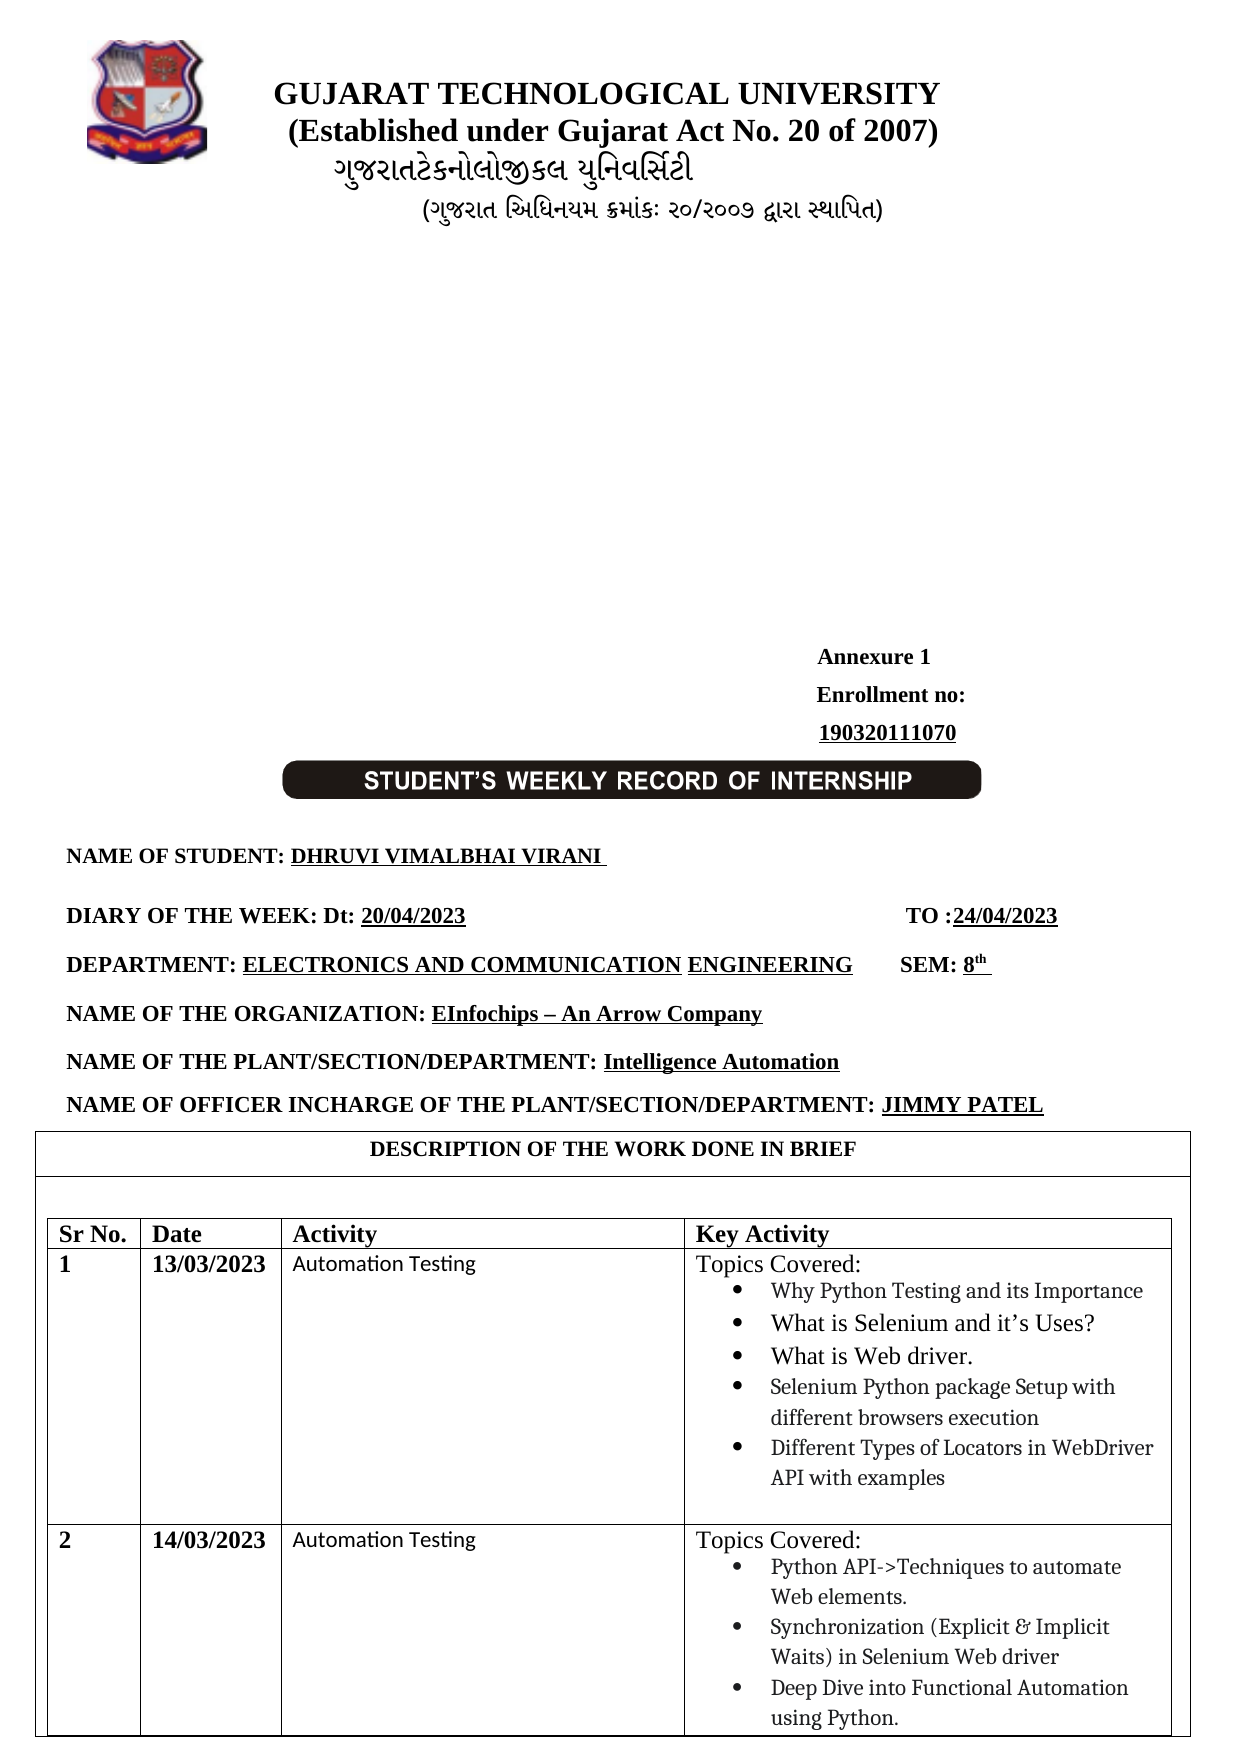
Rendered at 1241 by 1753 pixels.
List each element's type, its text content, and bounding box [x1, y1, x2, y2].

text NAME OF THE PLANT/SECTION/DEPARTMENT: Intelligence Automation [66, 1048, 1177, 1074]
picture [282, 760, 982, 811]
text DIARY OF THE WEEK: Dt: 20/04/2023 TO :24/04/2023 [66, 903, 1190, 929]
text DEPARTMENT: ELECTRONICS AND COMMUNICATION ENGINEERING SEM: 8th [66, 951, 1190, 977]
table_header DESCRIPTION OF THE WORK DONE IN BRIEF [36, 1132, 1190, 1176]
text NAME OF OFFICER INCHARGE OF THE PLANT/SECTION/DEPARTMENT: JIMMY PATEL [36, 1091, 1191, 1118]
text Enrollment no: [0, 681, 966, 707]
text NAME OF STUDENT: DHRUVI VIMALBHAI VIRANI [66, 843, 1190, 869]
picture [87, 40, 208, 164]
text Annexure 1 [0, 643, 931, 669]
table_cell [36, 1177, 1190, 1736]
text 190320111070 [750, 719, 966, 745]
text NAME OF THE ORGANIZATION: EInfochips – An Arrow Company [66, 1000, 1177, 1026]
